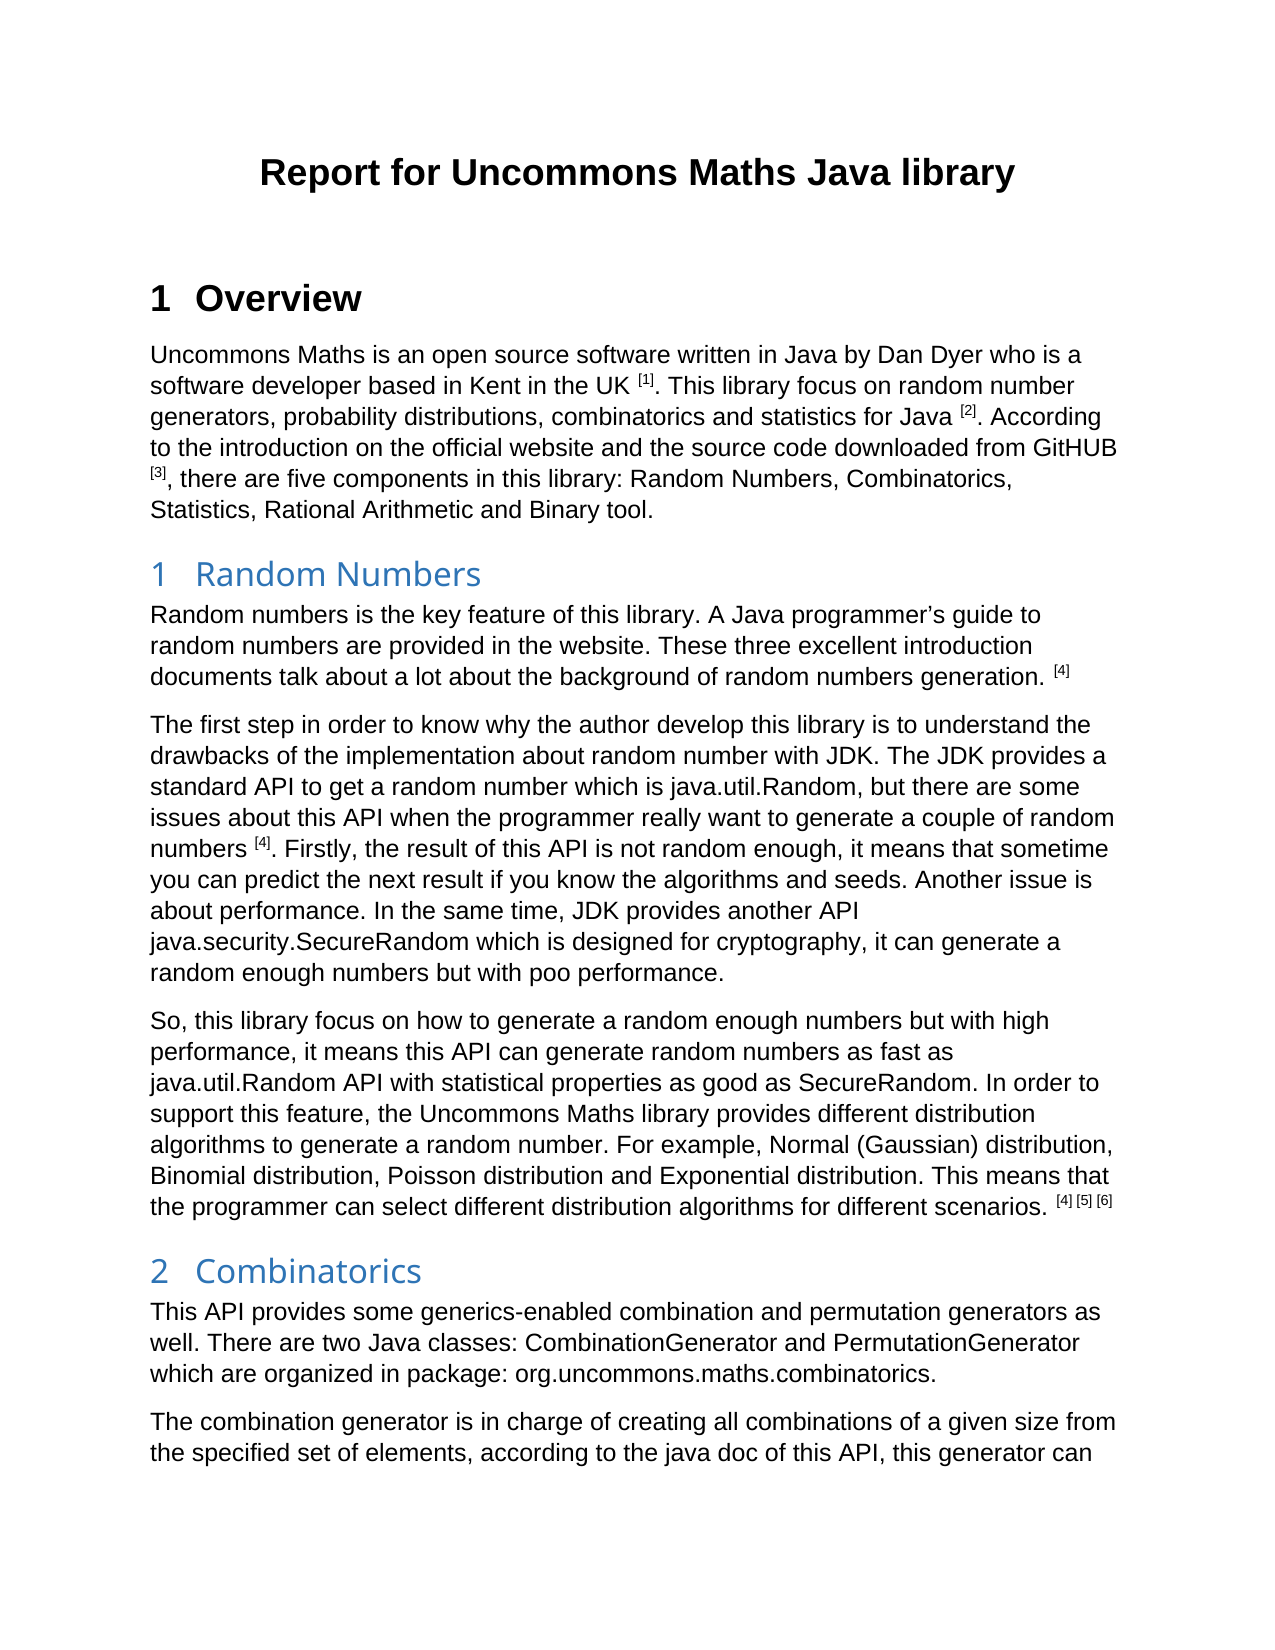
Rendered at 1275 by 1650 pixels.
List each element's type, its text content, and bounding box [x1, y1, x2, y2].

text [150, 1407, 1125, 1467]
text Uncommons Maths is an open source software written in Java by Dan Dyer who is a software developer based in Kent in the UK [1]. This library focus on random number generators, probability distributions, combinatorics and statistics for Java [2]. According to the introduction on the official website and the source code downloaded from GitHUB [3], there are five components in this library: Random Numbers, Combinatorics, Statistics, Rational Arithmetic and Binary tool. [150, 340, 1125, 524]
text Report for Uncommons Maths Java library [150, 150, 1125, 193]
text Random numbers is the key feature of this library. A Java programmer’s guide to random numbers are provided in the website. These three excellent introduction documents talk about a lot about the background of random numbers generation. [4] [150, 600, 1125, 691]
text The first step in order to know why the author develop this library is to understand the drawbacks of the implementation about random number with JDK. The JDK provides a standard API to get a random number which is java.util.Random, but there are some issues about this API when the programmer really want to generate a couple of random numbers [4]. Firstly, the result of this API is not random enough, it means that sometime you can predict the next result if you know the algorithms and seeds. Another issue is about performance. In the same time, JDK provides another API java.security.SecureRandom which is designed for cryptography, it can generate a random enough numbers but with poo performance. [150, 710, 1125, 987]
subtitle Combinatorics [150, 1248, 1125, 1293]
subtitle Random Numbers [150, 551, 1125, 596]
list Overview [150, 276, 1125, 319]
text So, this library focus on how to generate a random enough numbers but with high performance, it means this API can generate random numbers as fast as java.util.Random API with statistical properties as good as SecureRandom. In order to support this feature, the Uncommons Maths library provides different distribution algorithms to generate a random number. For example, Normal (Gaussian) distribution, Binomial distribution, Poisson distribution and Exponential distribution. This means that the programmer can select different distribution algorithms for different scenarios. [4] [5] [6] [150, 1006, 1125, 1221]
text This API provides some generics-enabled combination and permutation generators as well. There are two Java classes: CombinationGenerator and PermutationGenerator which are organized in package: org.uncommons.maths.combinatorics. [150, 1297, 1125, 1388]
